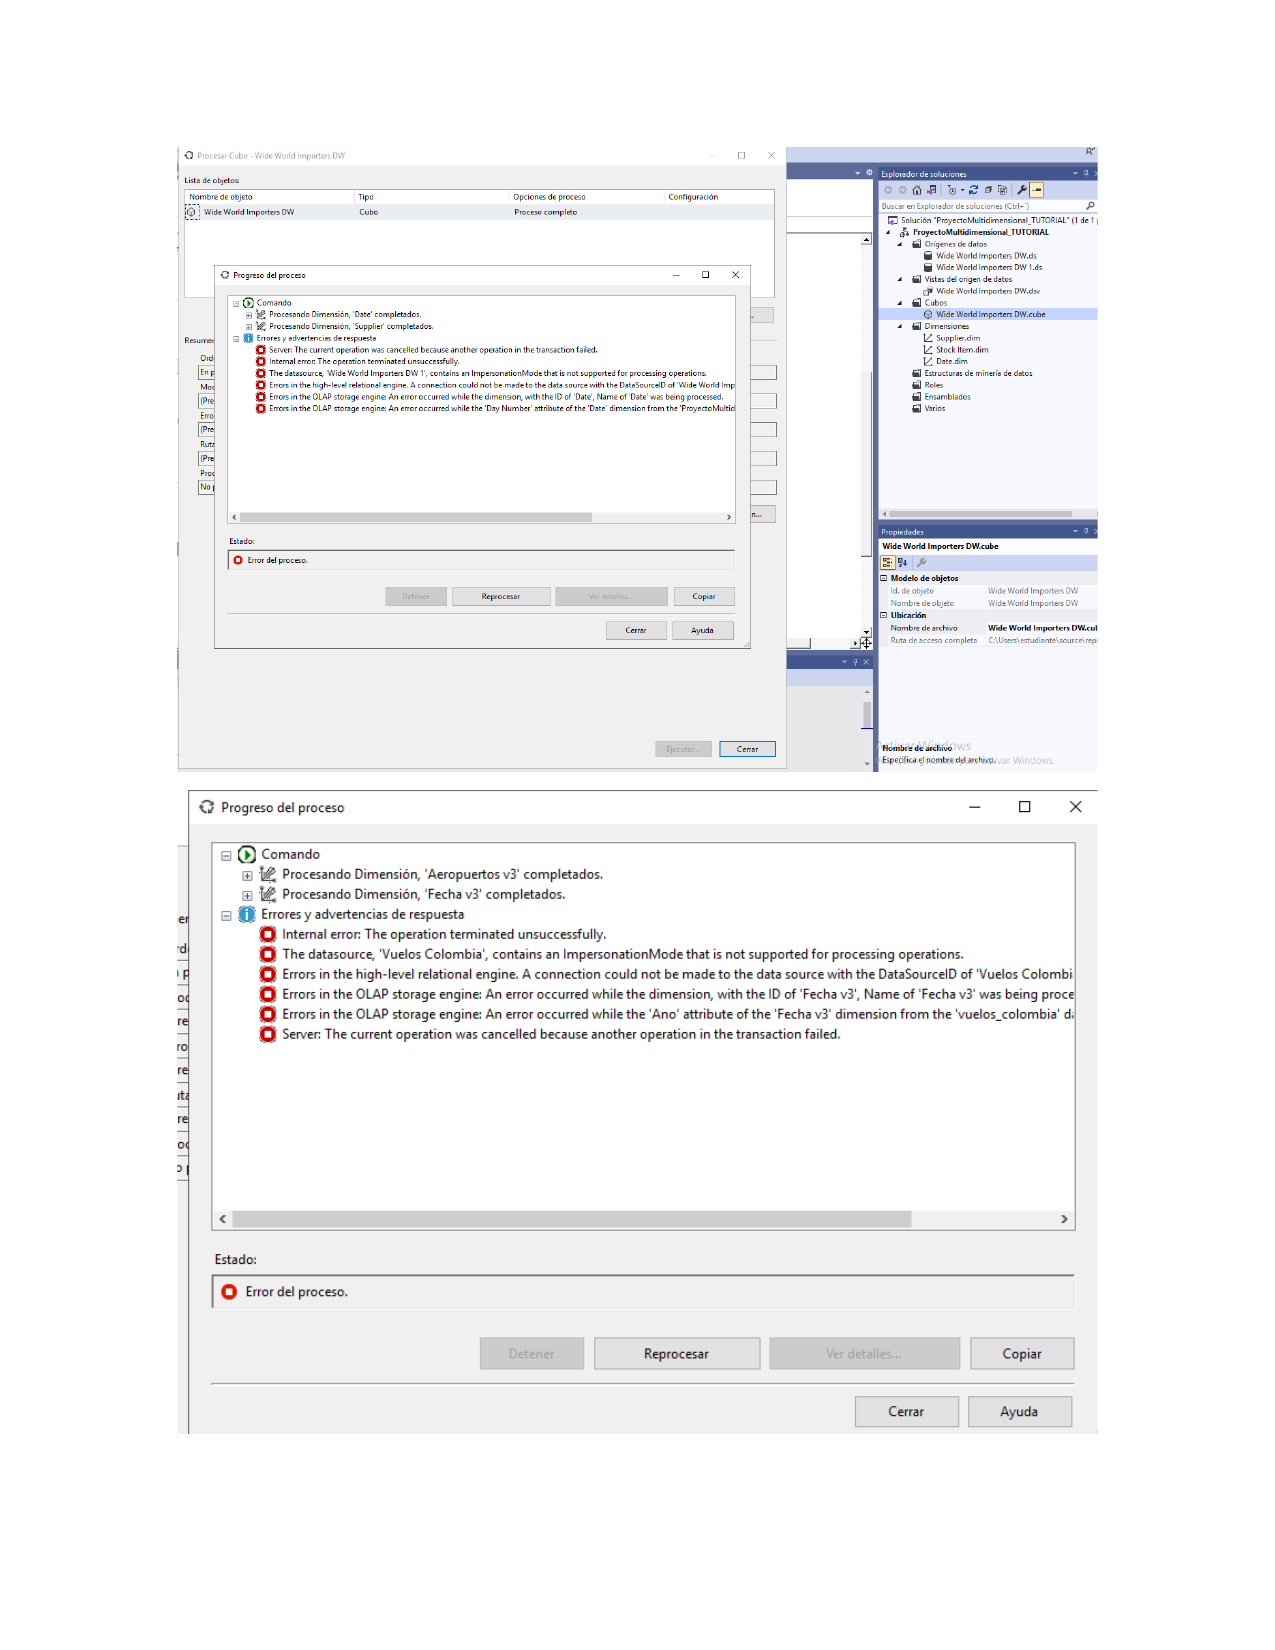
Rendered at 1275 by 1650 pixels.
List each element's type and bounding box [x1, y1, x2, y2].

picture [177, 790, 1098, 1434]
picture [177, 147, 1098, 772]
